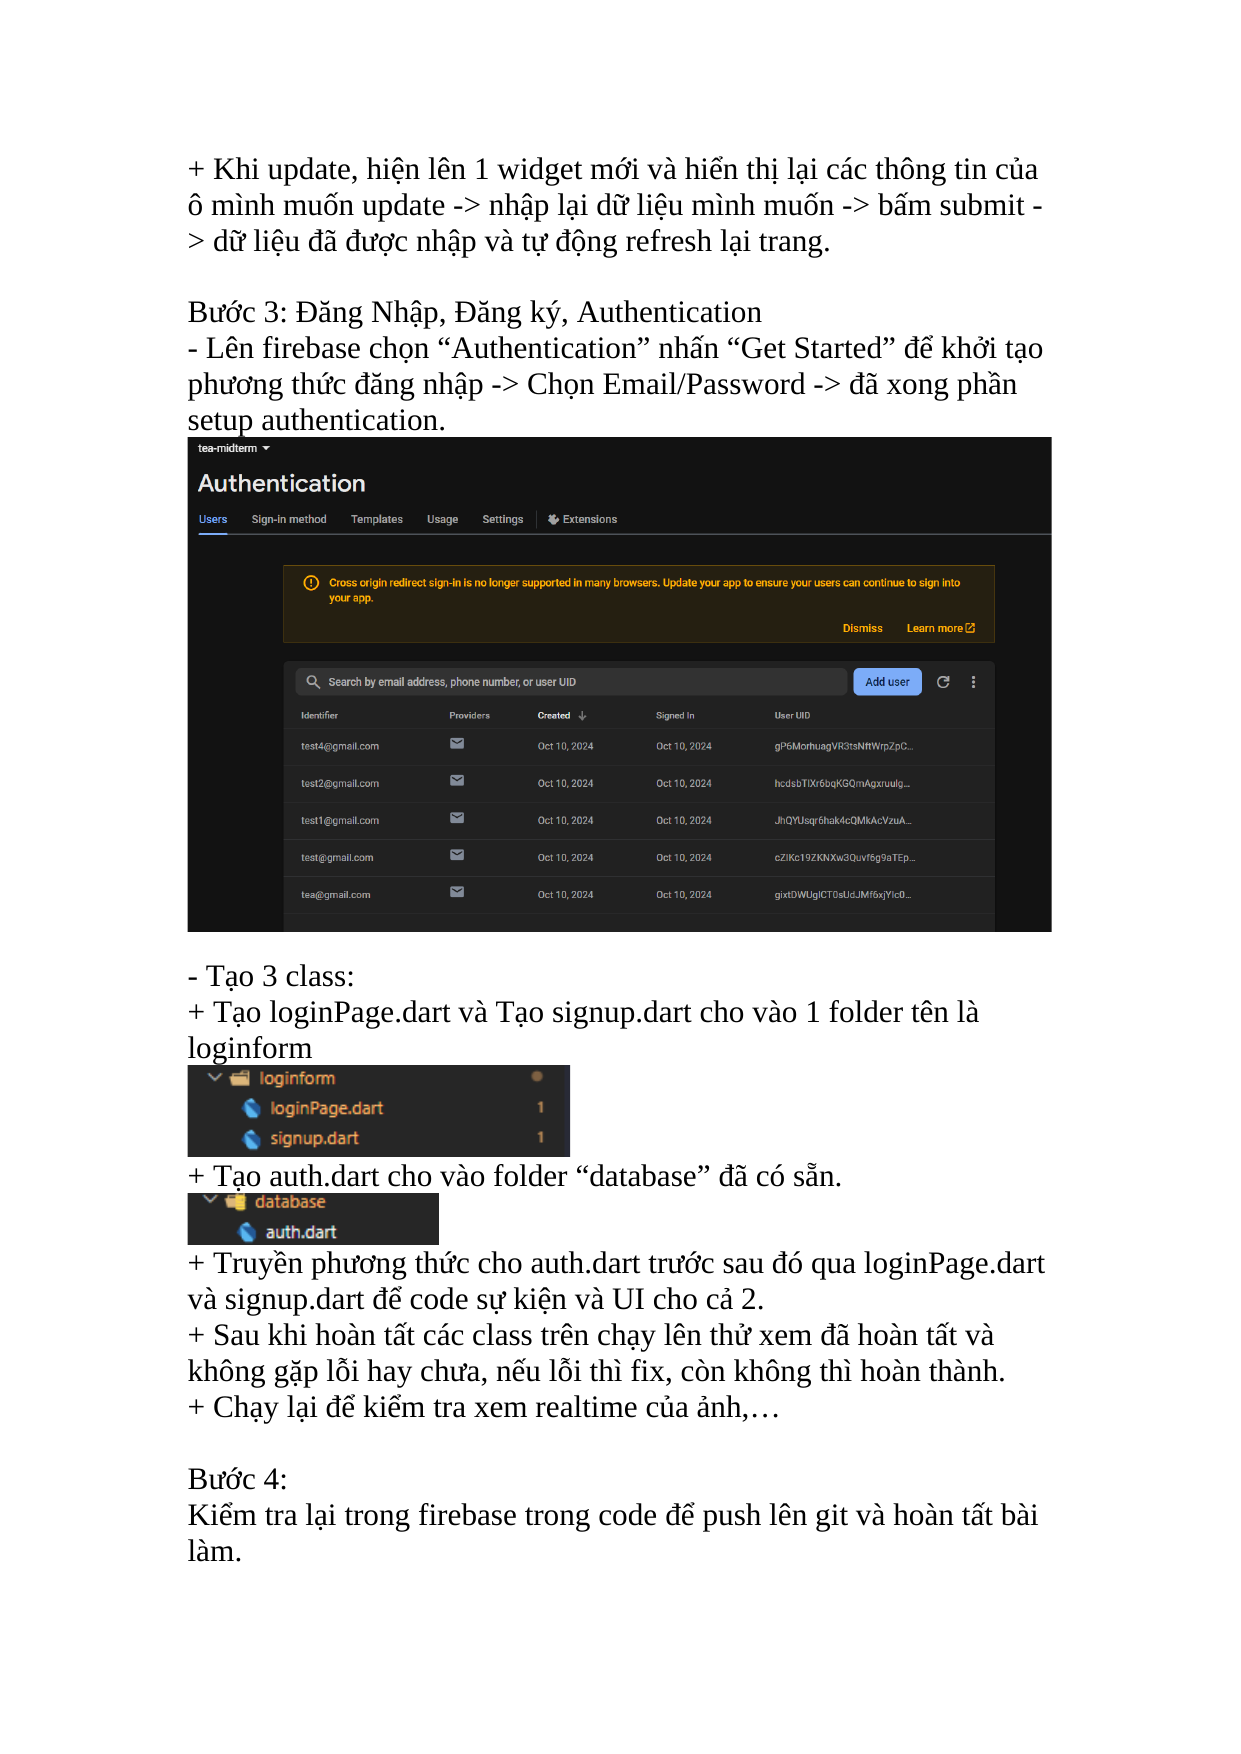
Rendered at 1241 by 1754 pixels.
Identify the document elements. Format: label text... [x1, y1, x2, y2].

text - Tạo 3 class: [187, 957, 1053, 993]
text - Lên firebase chọn “Authentication” nhấn “Get Started” để khởi tạo phương thức đăng nhập -> Chọn Email/Password -> đã xong phần setup authentication. [187, 330, 1053, 437]
text Bước 4: [187, 1460, 1053, 1496]
text + Sau khi hoàn tất các class trên chạy lên thử xem đã hoàn tất và không gặp lỗi hay chưa, nếu lỗi thì fix, còn không thì hoàn thành. [187, 1316, 1053, 1388]
picture [187, 1193, 439, 1245]
text + Tạo loginPage.dart và Tạo signup.dart cho vào 1 folder tên là loginform [187, 993, 1053, 1065]
text + Tạo auth.dart cho vào folder “database” đã có sẵn. [187, 1157, 1053, 1193]
text Bước 3: Đăng Nhập, Đăng ký, Authentication [187, 294, 1053, 330]
picture [187, 1065, 571, 1157]
text Kiểm tra lại trong firebase trong code để push lên git và hoàn tất bài làm. [187, 1496, 1053, 1568]
text + Khi update, hiện lên 1 widget mới và hiển thị lại các thông tin của ô mình muốn update -> nhập lại dữ liệu mình muốn -> bấm submit -> dữ liệu đã được nhập và tự động refresh lại trang. [187, 150, 1053, 258]
picture [187, 437, 1052, 932]
text + Chạy lại để kiểm tra xem realtime của ảnh,… [187, 1388, 1053, 1424]
text + Truyền phương thức cho auth.dart trước sau đó qua loginPage.dart và signup.dart để code sự kiện và UI cho cả 2. [187, 1244, 1053, 1316]
